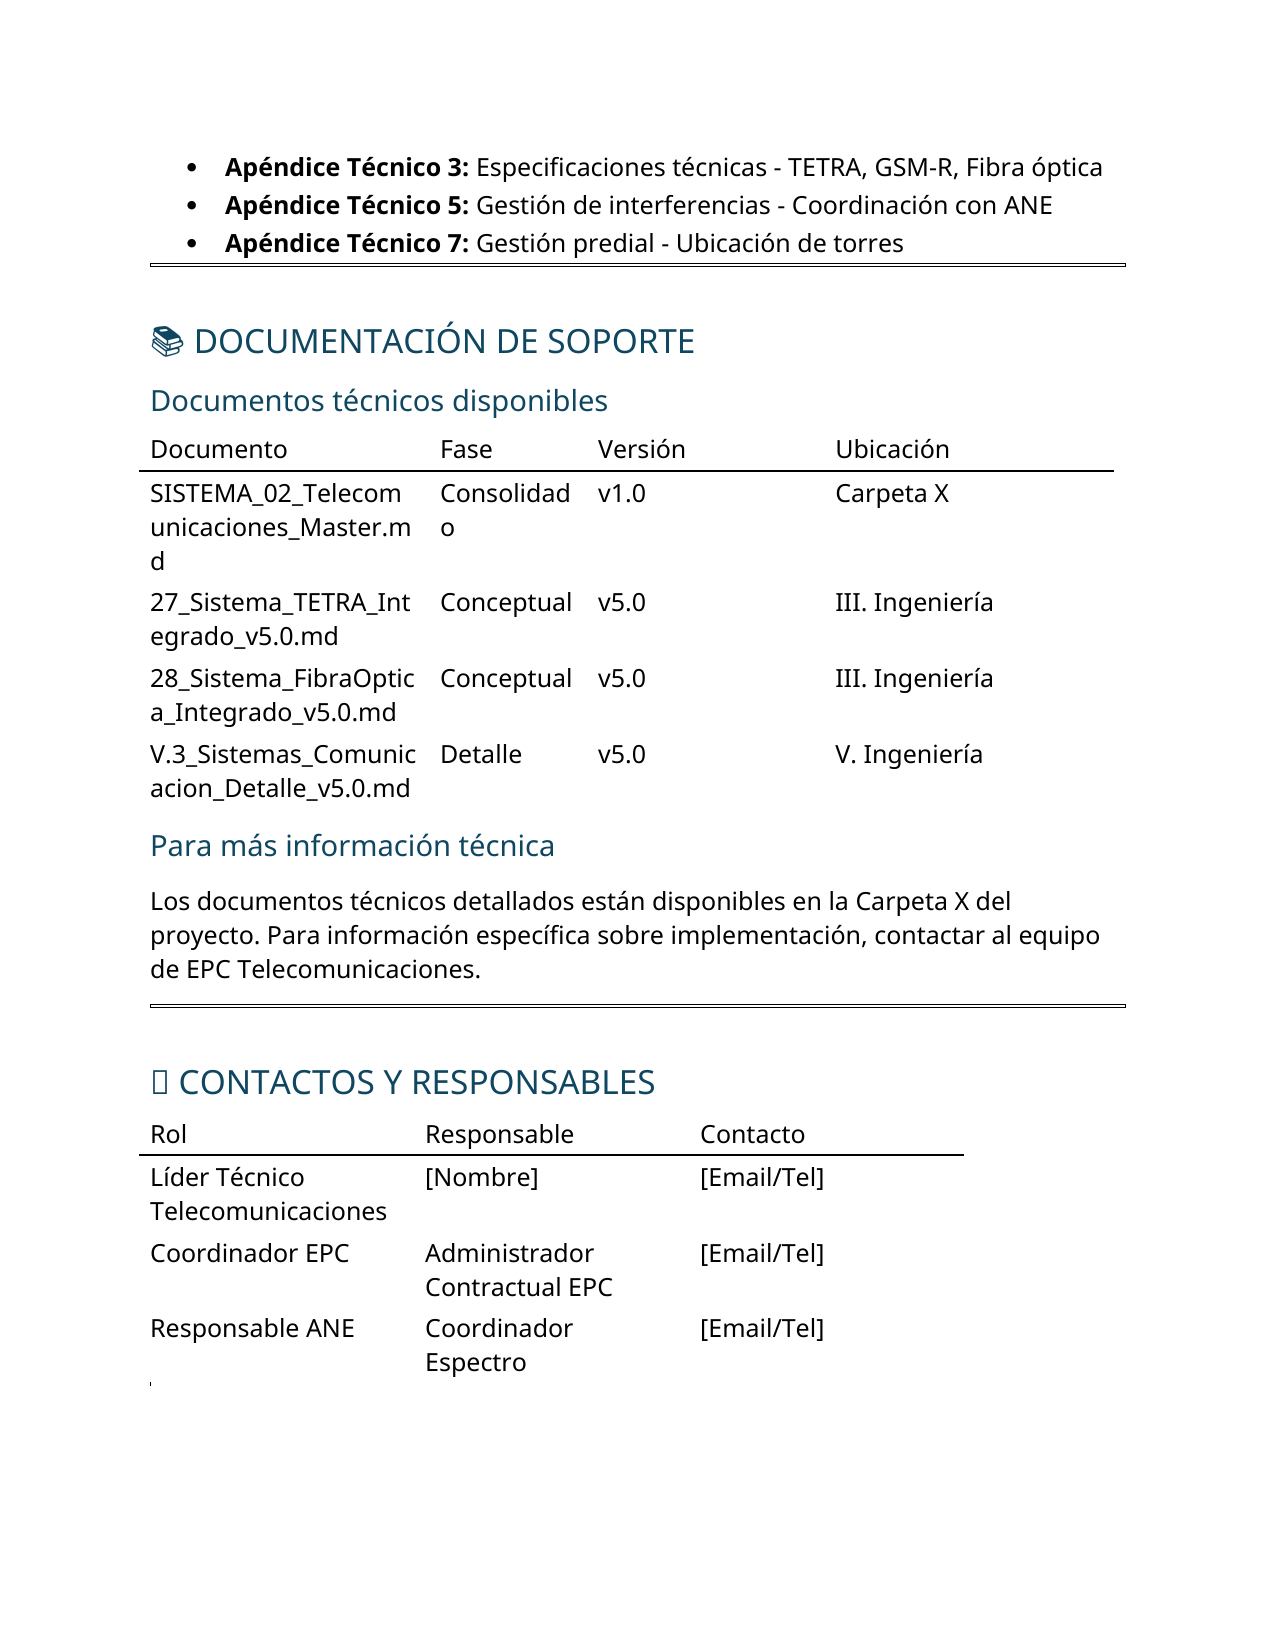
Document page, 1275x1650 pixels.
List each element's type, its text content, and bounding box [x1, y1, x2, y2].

table_cell v5.0 [587, 657, 824, 732]
table_cell Carpeta X [824, 472, 1114, 581]
subtitle Para más información técnica [150, 825, 1125, 864]
table_cell 28_Sistema_FibraOptica_Integrado_v5.0.md [139, 657, 428, 732]
table_cell V.3_Sistemas_Comunicacion_Detalle_v5.0.md [139, 733, 428, 808]
table_header Fase [429, 429, 587, 470]
text Los documentos técnicos detallados están disponibles en la Carpeta X del proyecto. Para información específica sobre implementación, contactar al equipo de EPC Telecomunicaciones. [150, 883, 1125, 985]
table_cell v5.0 [587, 733, 824, 808]
subtitle 📚 DOCUMENTACIÓN DE SOPORTE [150, 318, 1125, 364]
table_cell Detalle [429, 733, 587, 808]
subtitle Documentos técnicos disponibles [150, 380, 1125, 420]
table_cell V. Ingeniería [824, 733, 1114, 808]
table_cell Consolidado [429, 472, 587, 581]
table_cell [Email/Tel] [689, 1232, 964, 1307]
table_cell v5.0 [587, 581, 824, 657]
table_cell [Email/Tel] [689, 1156, 964, 1232]
table_header Documento [139, 429, 428, 470]
table_cell 27_Sistema_TETRA_Integrado_v5.0.md [139, 581, 428, 657]
table_cell III. Ingeniería [824, 657, 1114, 732]
table_header Ubicación [824, 429, 1114, 470]
subtitle 📞 CONTACTOS Y RESPONSABLES [150, 1059, 1125, 1104]
table_header Rol [139, 1113, 414, 1154]
table_cell Administrador Contractual EPC [414, 1232, 689, 1307]
table_cell SISTEMA_02_Telecomunicaciones_Master.md [139, 472, 428, 581]
table_header Versión [587, 429, 824, 470]
list Apéndice Técnico 3: Especificaciones técnicas - TETRA, GSM-R, Fibra óptica [187, 150, 1125, 184]
table_cell Conceptual [429, 581, 587, 657]
list Apéndice Técnico 7: Gestión predial - Ubicación de torres [187, 226, 1125, 260]
list Apéndice Técnico 5: Gestión de interferencias - Coordinación con ANE [187, 188, 1125, 222]
table_cell III. Ingeniería [824, 581, 1114, 657]
table_cell Responsable ANE [139, 1307, 414, 1383]
table_header Responsable [414, 1113, 689, 1154]
table_cell Coordinador EPC [139, 1232, 414, 1307]
table_cell v1.0 [587, 472, 824, 581]
table_cell Conceptual [429, 657, 587, 732]
table_cell Coordinador Espectro [414, 1307, 689, 1383]
table_header Contacto [689, 1113, 964, 1154]
table_cell Líder Técnico Telecomunicaciones [139, 1156, 414, 1232]
table_cell [Nombre] [414, 1156, 689, 1232]
table_cell [Email/Tel] [689, 1307, 964, 1383]
